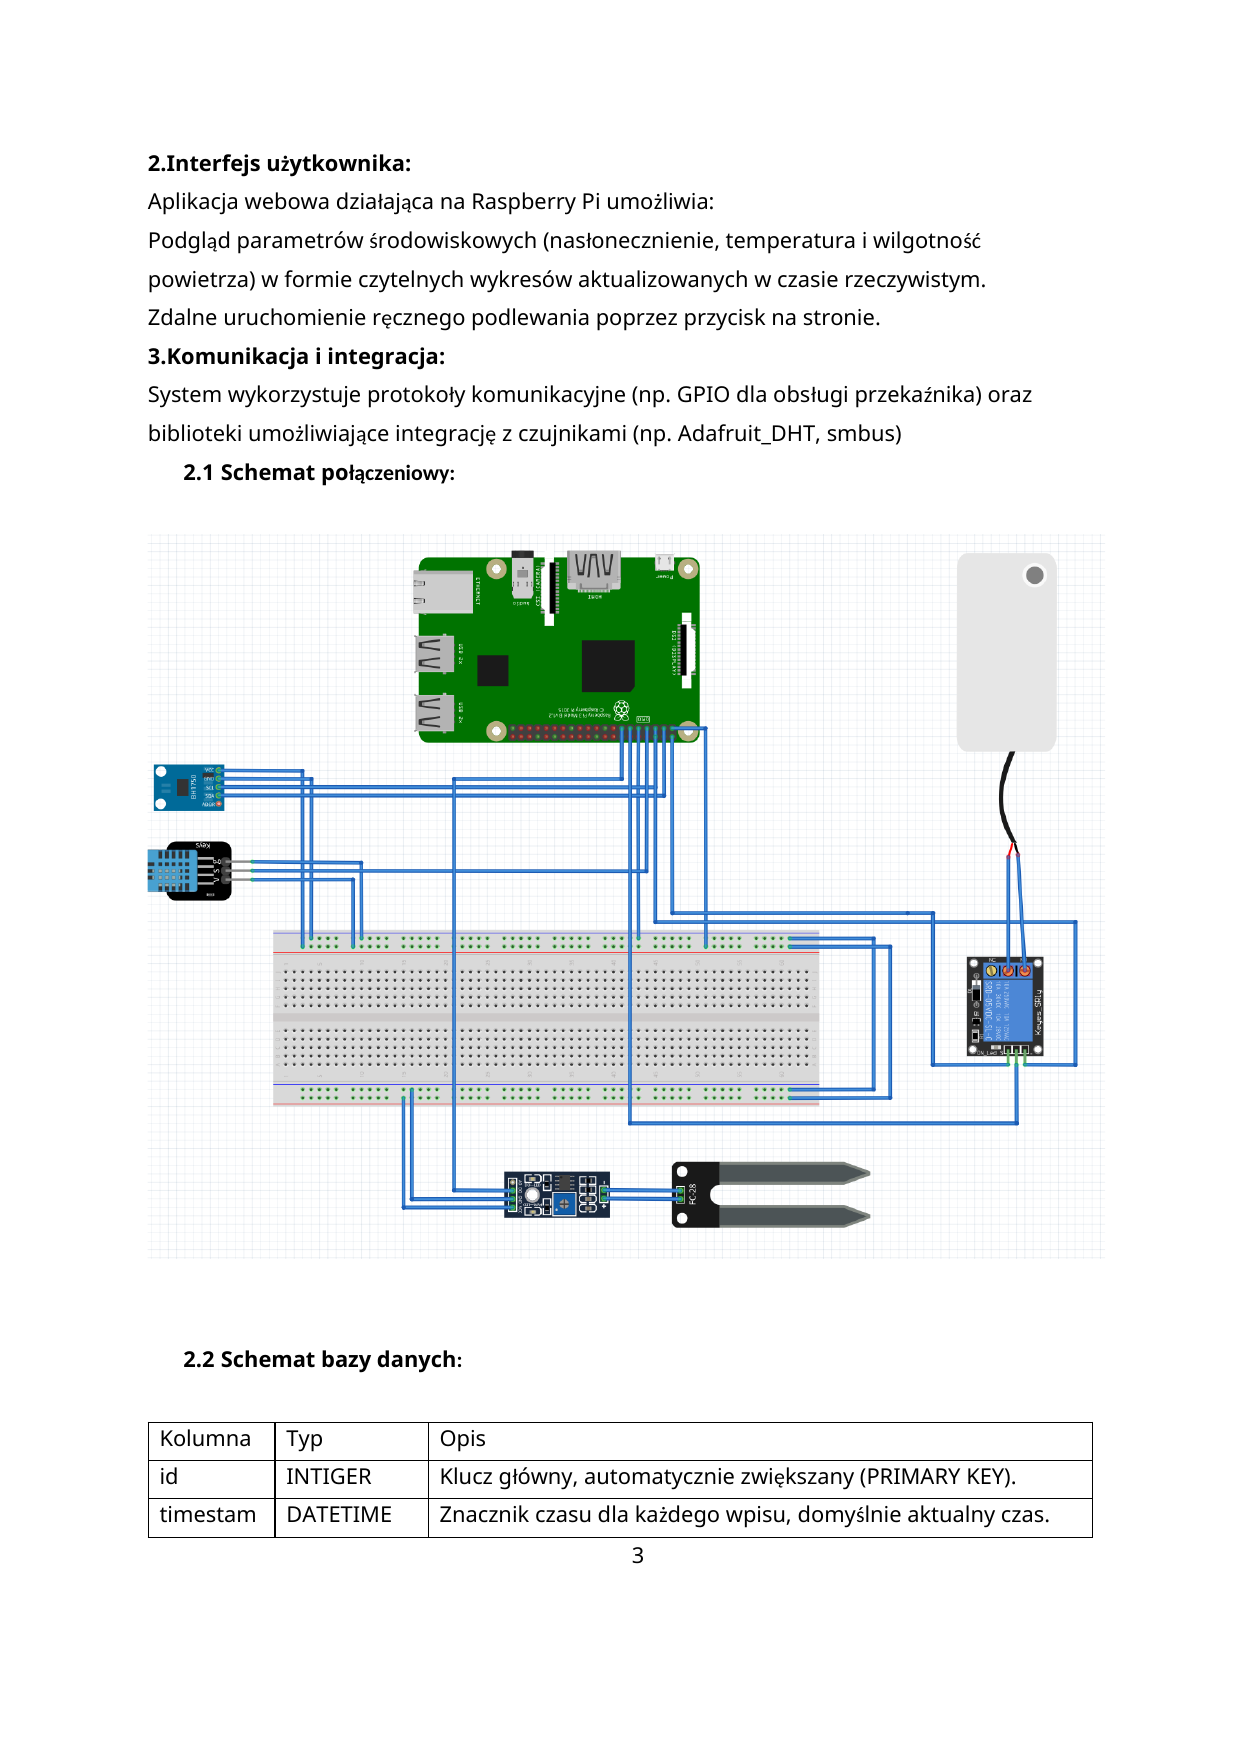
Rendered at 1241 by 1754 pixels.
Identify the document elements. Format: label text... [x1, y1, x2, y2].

table_header Opis [429, 1423, 1092, 1460]
table_cell INTIGER [276, 1461, 428, 1498]
table_cell DATETIME [276, 1499, 428, 1537]
text Podgląd parametrów środowiskowych (nasłonecznienie, temperatura i wilgotność powietrza) w formie czytelnych wykresów aktualizowanych w czasie rzeczywistym. [148, 225, 1093, 293]
text 3.Komunikacja i integracja: System wykorzystuje protokoły komunikacyjne (np. GPIO dla obsługi przekaźnika) oraz biblioteki umożliwiające integrację z czujnikami (np. Adafruit_DHT, smbus) [148, 341, 1093, 448]
text 2.Interfejs użytkownika: Aplikacja webowa działająca na Raspberry Pi umożliwia: [148, 148, 1093, 216]
picture [147, 534, 1105, 1259]
list Schemat bazy danych: [183, 1344, 1093, 1374]
table_cell id [149, 1461, 274, 1498]
table_cell timestamp [149, 1499, 274, 1537]
table_header Kolumna [149, 1423, 274, 1460]
text Zdalne uruchomienie ręcznego podlewania poprzez przycisk na stronie. [148, 302, 1093, 332]
list Schemat połączeniowy: [183, 457, 1093, 487]
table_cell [429, 1499, 1092, 1537]
table_header Typ [276, 1423, 428, 1460]
table_cell Klucz główny, automatycznie zwiększany (PRIMARY KEY). [429, 1461, 1092, 1498]
